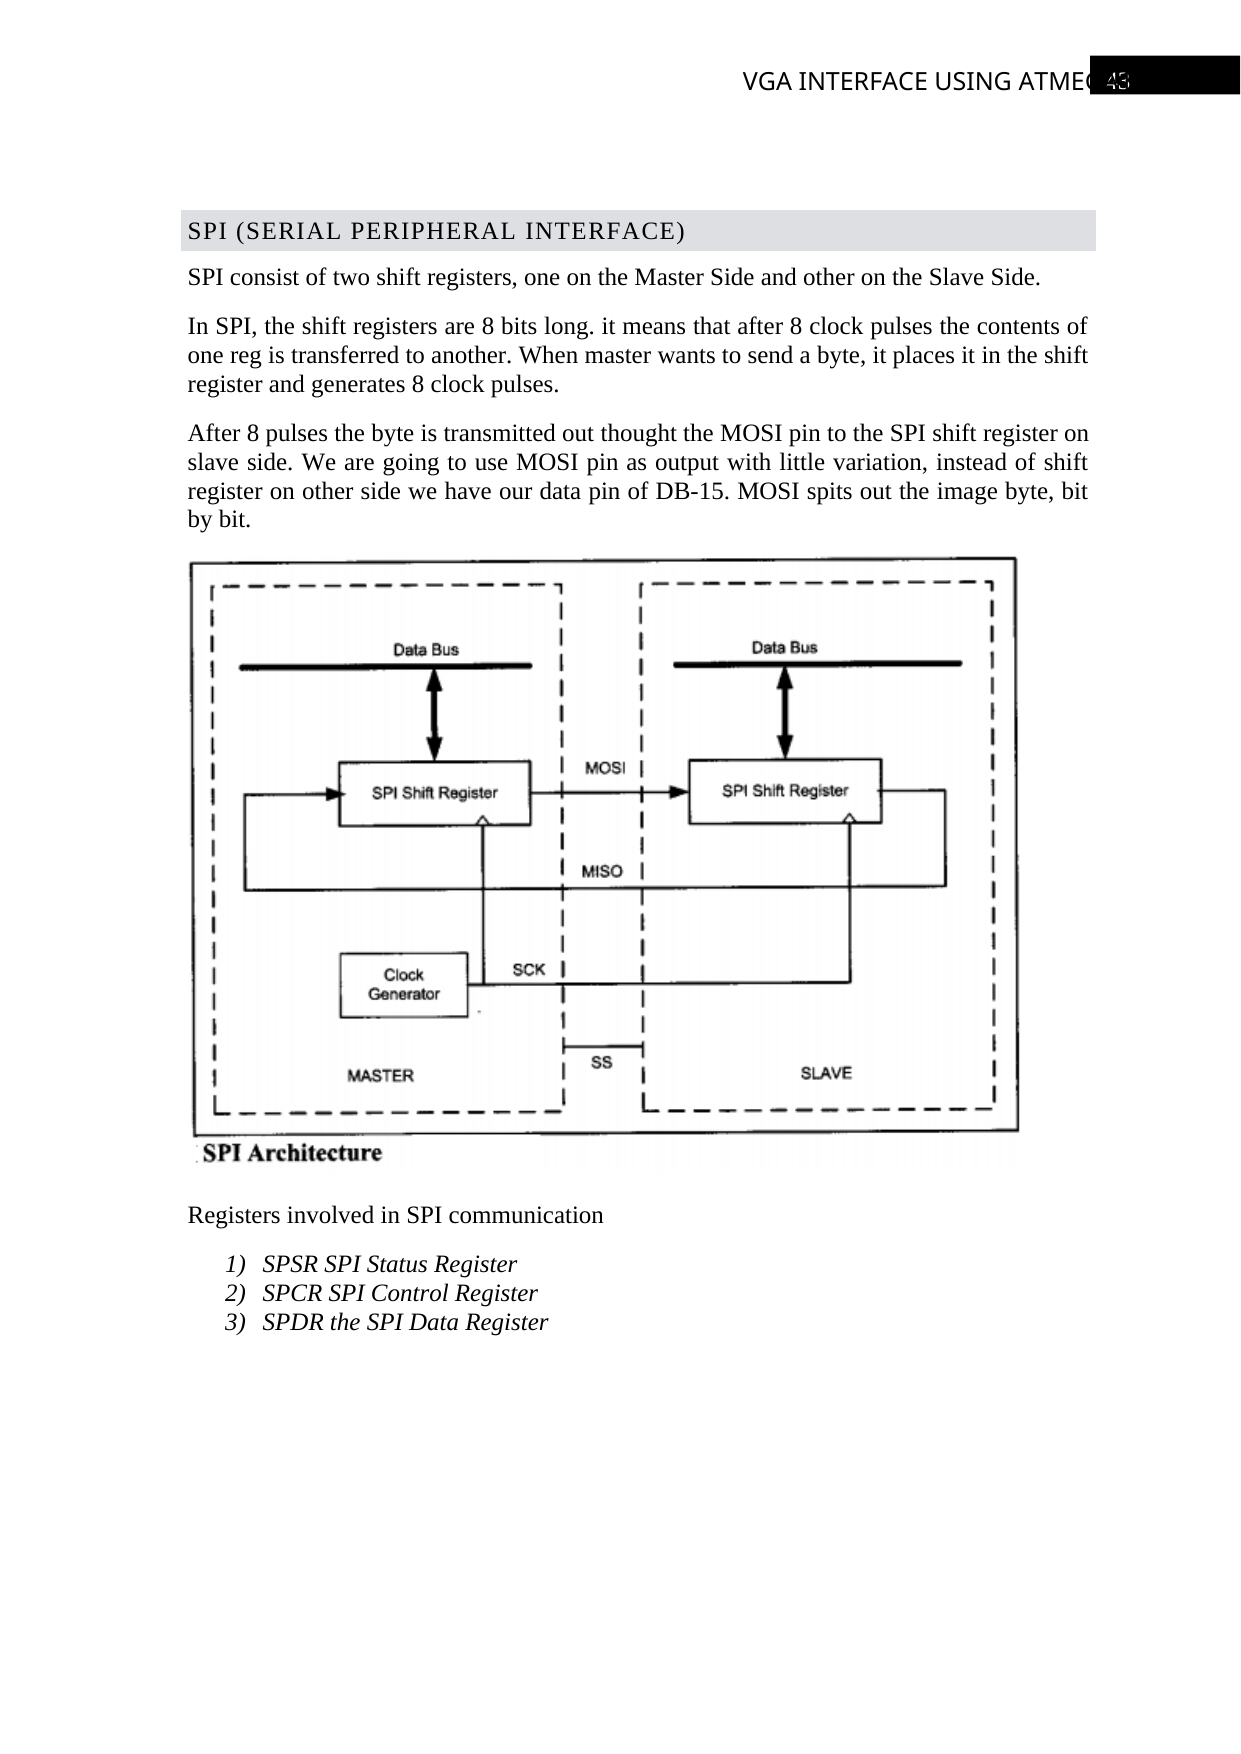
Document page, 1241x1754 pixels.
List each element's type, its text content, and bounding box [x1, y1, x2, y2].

subtitle SPI (SERIAL PERIPHERAL INTERFACE) [188, 216, 1090, 245]
text After 8 pulses the byte is transmitted out thought the MOSI pin to the SPI shift register on slave side. We are going to use MOSI pin as output with little variation, instead of shift register on other side we have our data pin of DB-15. MOSI spits out the image byte, bit by bit. [187, 418, 1090, 533]
list SPDR the SPI Data Register [225, 1307, 1090, 1336]
text In SPI, the shift registers are 8 bits long. it means that after 8 clock pulses the contents of one reg is transferred to another. When master wants to send a byte, it places it in the shift register and generates 8 clock pulses. [187, 311, 1090, 397]
list SPCR SPI Control Register [225, 1278, 1090, 1307]
text Registers involved in SPI communication [187, 1200, 1090, 1229]
list SPSR SPI Status Register [225, 1249, 1090, 1278]
text SPI consist of two shift registers, one on the Master Side and other on the Slave Side. [187, 262, 1090, 290]
picture [187, 554, 1024, 1180]
